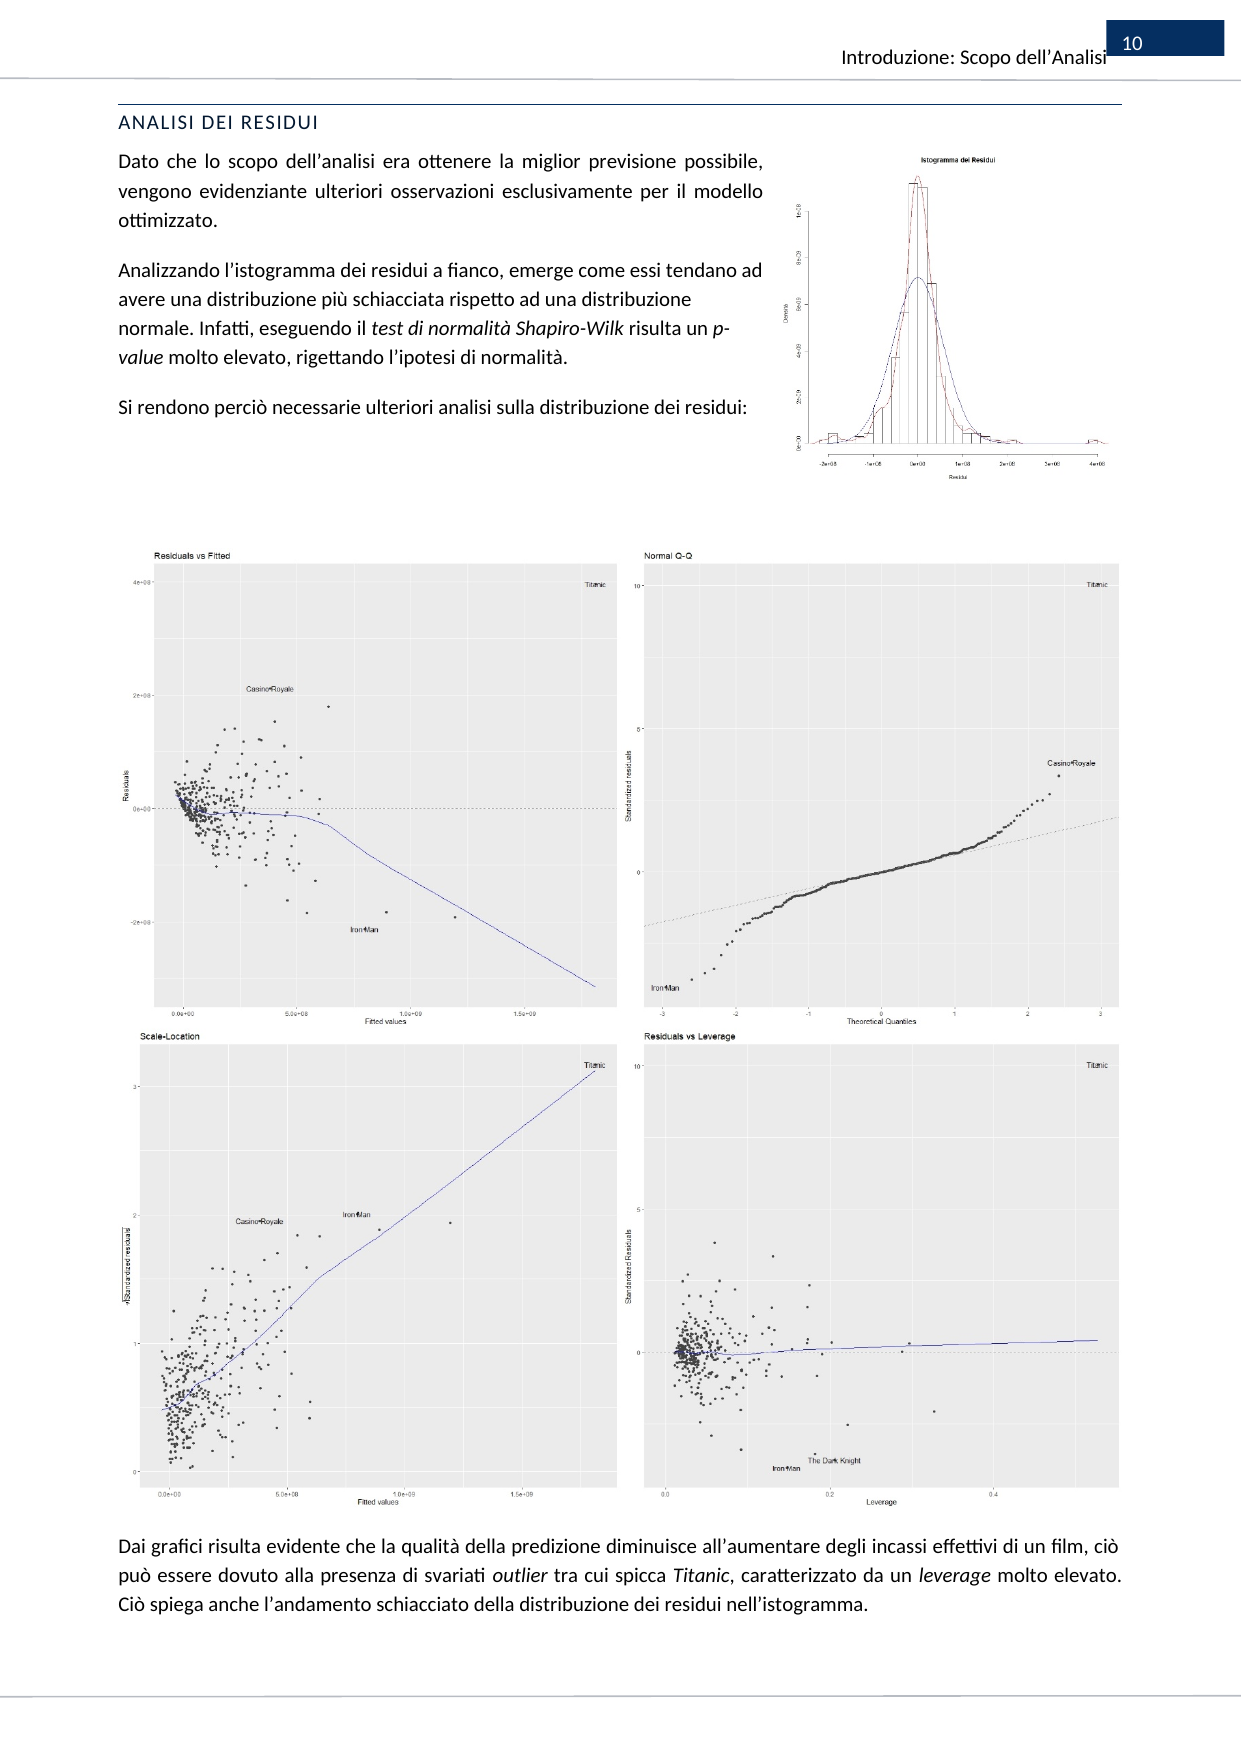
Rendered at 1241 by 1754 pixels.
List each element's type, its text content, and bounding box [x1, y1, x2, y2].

subtitle Analisi dei Residui [118, 105, 1122, 134]
text Dato che lo scopo dell’analisi era ottenere la miglior previsione possibile, vengono evidenziante ulteriori osservazioni esclusivamente per il modello ottimizzato. [118, 149, 781, 232]
picture [781, 146, 1120, 484]
text Dai grafici risulta evidente che la qualità della predizione diminuisce all’aumentare degli incassi effettivi di un film, ciò può essere dovuto alla presenza di svariati outlier tra cui spicca Titanic, caratterizzato da un leverage molto elevato. Ciò spiega anche l’andamento schiacciato della distribuzione dei residui nell’istogramma. [118, 1533, 1122, 1617]
picture [118, 548, 1123, 1509]
text Analizzando l’istogramma dei residui a fianco, emerge come essi tendano ad avere una distribuzione più schiacciata rispetto ad una distribuzione normale. Infatti, eseguendo il test di normalità Shapiro-Wilk risulta un p-value molto elevato, rigettando l’ipotesi di normalità. [118, 257, 781, 370]
text Si rendono perciò necessarie ulteriori analisi sulla distribuzione dei residui: [118, 394, 781, 420]
